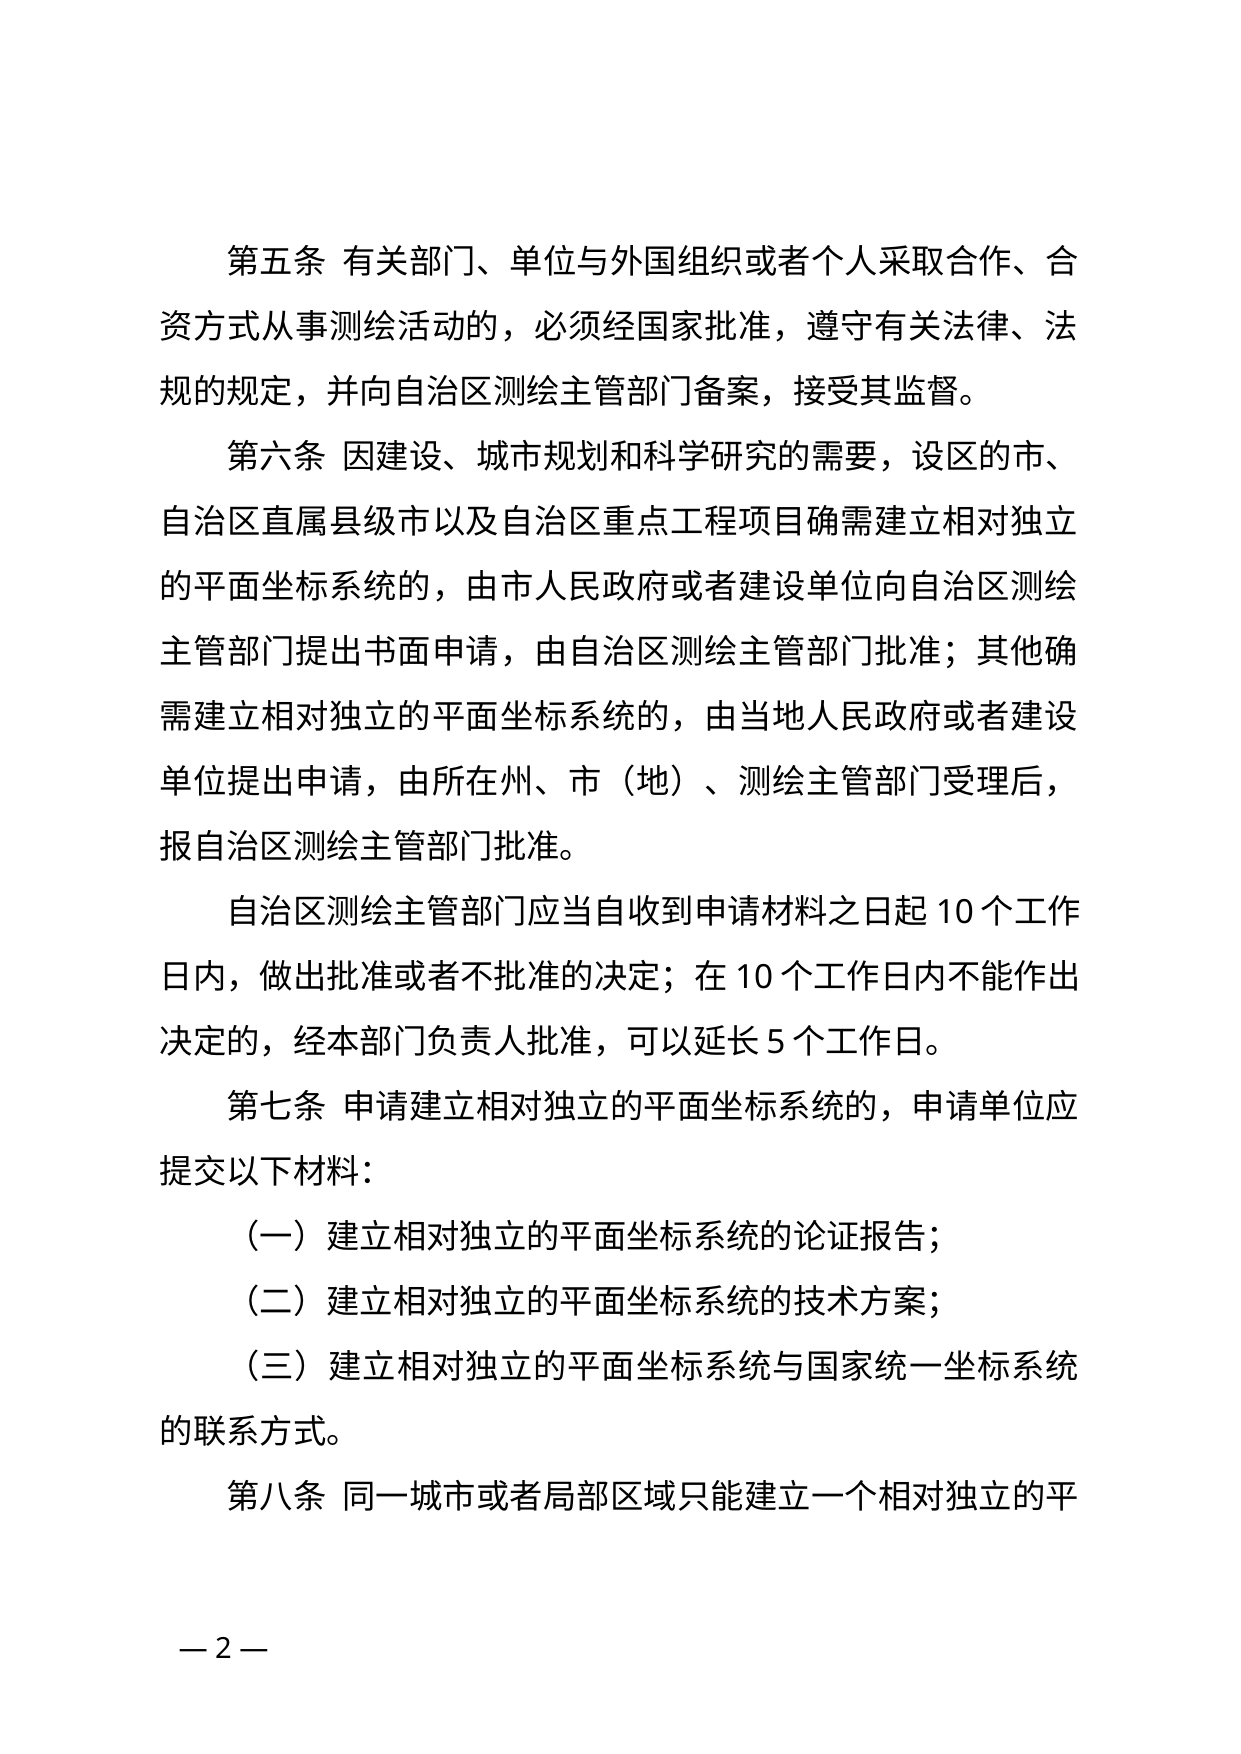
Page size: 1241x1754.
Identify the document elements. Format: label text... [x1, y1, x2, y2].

text （一）建立相对独立的平面坐标系统的论证报告； [159, 1202, 1081, 1267]
text （二）建立相对独立的平面坐标系统的技术方案； [159, 1267, 1081, 1332]
text 第七条 申请建立相对独立的平面坐标系统的，申请单位应提交以下材料： [159, 1072, 1081, 1202]
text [159, 1462, 1081, 1527]
text 自治区测绘主管部门应当自收到申请材料之日起10个工作日内，做出批准或者不批准的决定；在10个工作日内不能作出决定的，经本部门负责人批准，可以延长5个工作日。 [159, 877, 1081, 1072]
text 第六条 因建设、城市规划和科学研究的需要，设区的市、自治区直属县级市以及自治区重点工程项目确需建立相对独立的平面坐标系统的，由市人民政府或者建设单位向自治区测绘主管部门提出书面申请，由自治区测绘主管部门批准；其他确需建立相对独立的平面坐标系统的，由当地人民政府或者建设单位提出申请，由所在州、市（地）、测绘主管部门受理后，报自治区测绘主管部门批准。 [159, 422, 1081, 877]
text 第五条 有关部门、单位与外国组织或者个人采取合作、合资方式从事测绘活动的，必须经国家批准，遵守有关法律、法规的规定，并向自治区测绘主管部门备案，接受其监督。 [159, 227, 1081, 422]
text （三）建立相对独立的平面坐标系统与国家统一坐标系统的联系方式。 [159, 1332, 1081, 1462]
